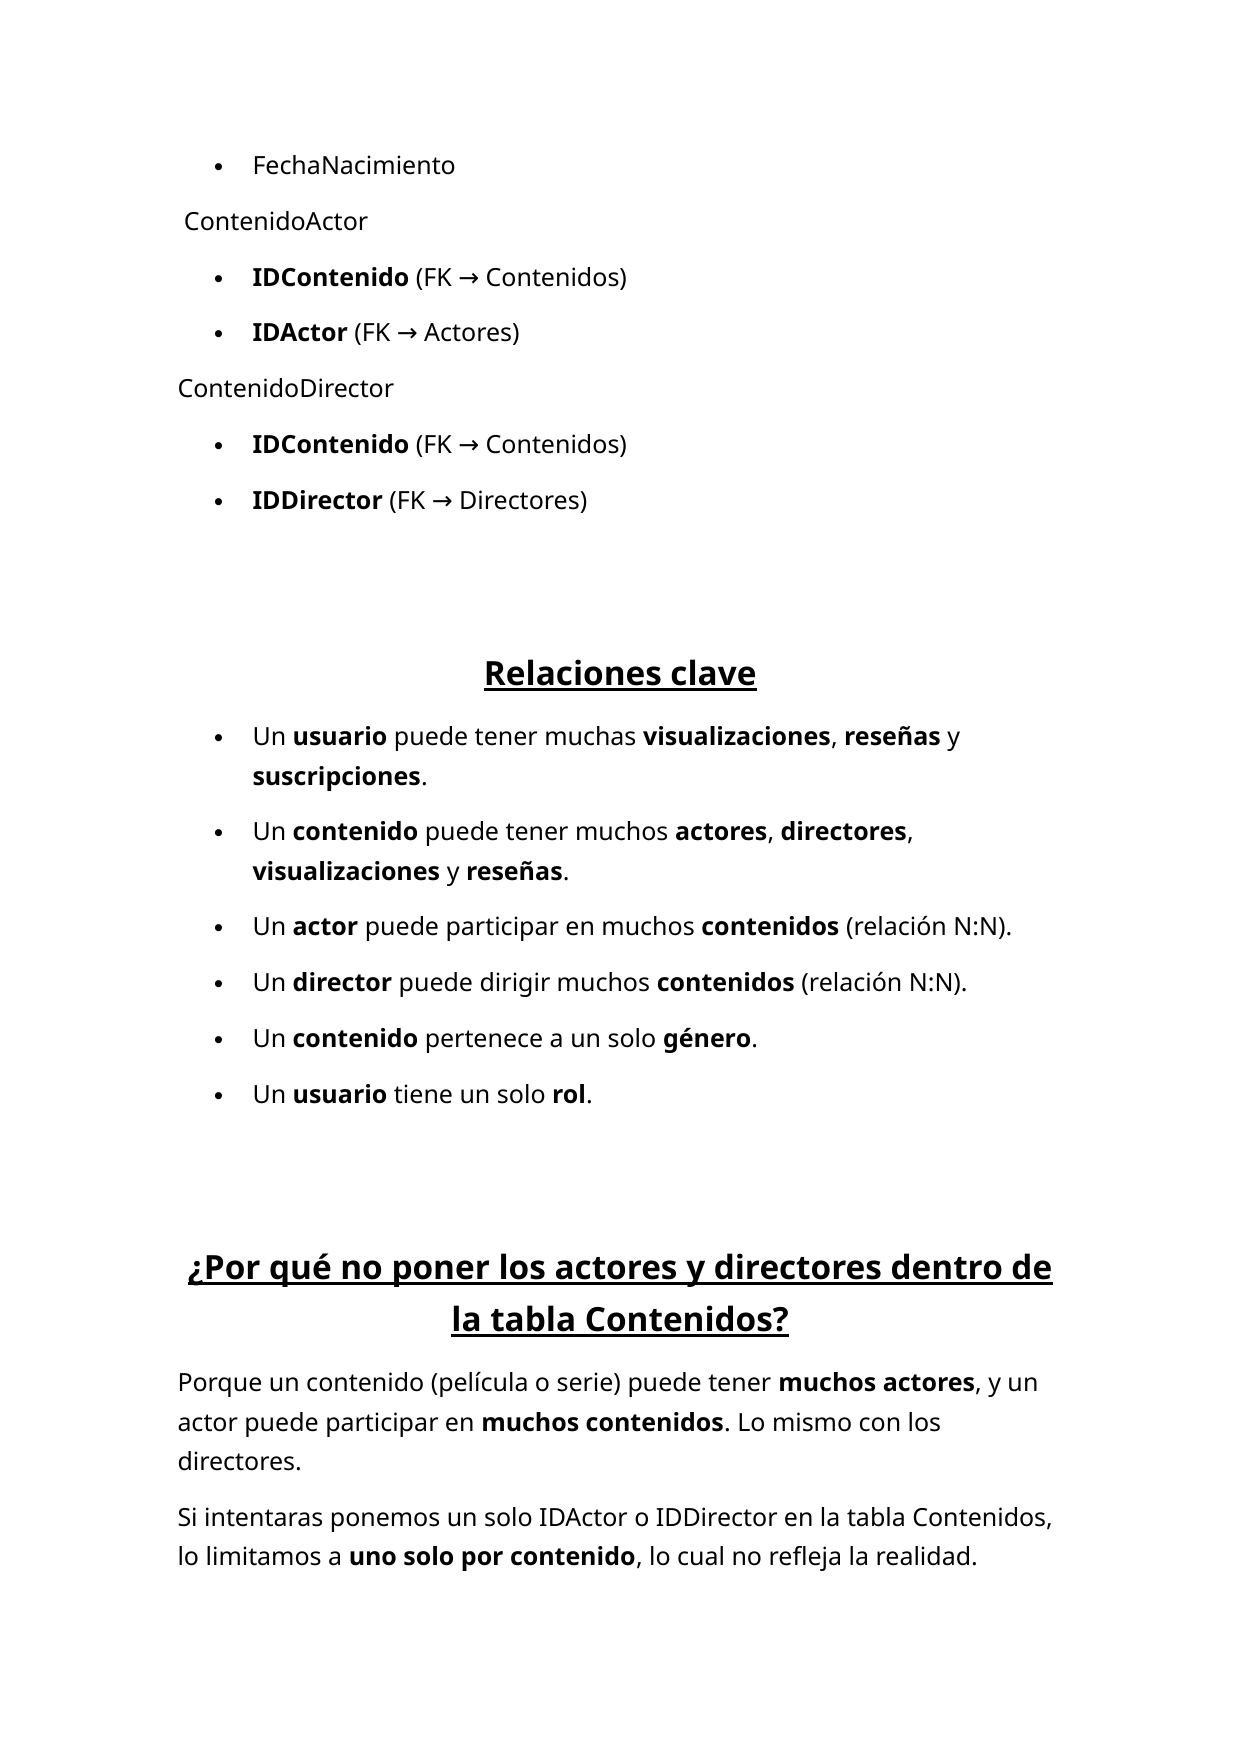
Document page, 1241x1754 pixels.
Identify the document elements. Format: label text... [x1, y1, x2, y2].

list Un contenido pertenece a un solo género. [215, 1021, 1063, 1055]
text Porque un contenido (película o serie) puede tener muchos actores, y un actor puede participar en muchos contenidos. Lo mismo con los directores. [177, 1365, 1063, 1477]
list IDContenido (FK → Contenidos) [215, 259, 1063, 293]
list FechaNacimiento [215, 148, 1063, 182]
text Relaciones clave [177, 650, 1063, 696]
list Un usuario puede tener muchas visualizaciones, reseñas y suscripciones. [215, 719, 1063, 792]
list IDDirector (FK → Directores) [215, 483, 1063, 517]
list Un contenido puede tener muchos actores, directores, visualizaciones y reseñas. [215, 814, 1063, 887]
list IDActor (FK → Actores) [215, 315, 1063, 349]
text ContenidoActor [177, 203, 1063, 237]
text Si intentaras ponemos un solo IDActor o IDDirector en la tabla Contenidos, lo limitamos a uno solo por contenido, lo cual no refleja la realidad. [177, 1499, 1063, 1572]
text ¿Por qué no poner los actores y directores dentro de la tabla Contenidos? [177, 1244, 1063, 1342]
text ContenidoDirector [177, 371, 1063, 405]
list Un actor puede participar en muchos contenidos (relación N:N). [215, 909, 1063, 943]
list Un usuario tiene un solo rol. [215, 1076, 1063, 1111]
list Un director puede dirigir muchos contenidos (relación N:N). [215, 965, 1063, 999]
list IDContenido (FK → Contenidos) [215, 427, 1063, 461]
